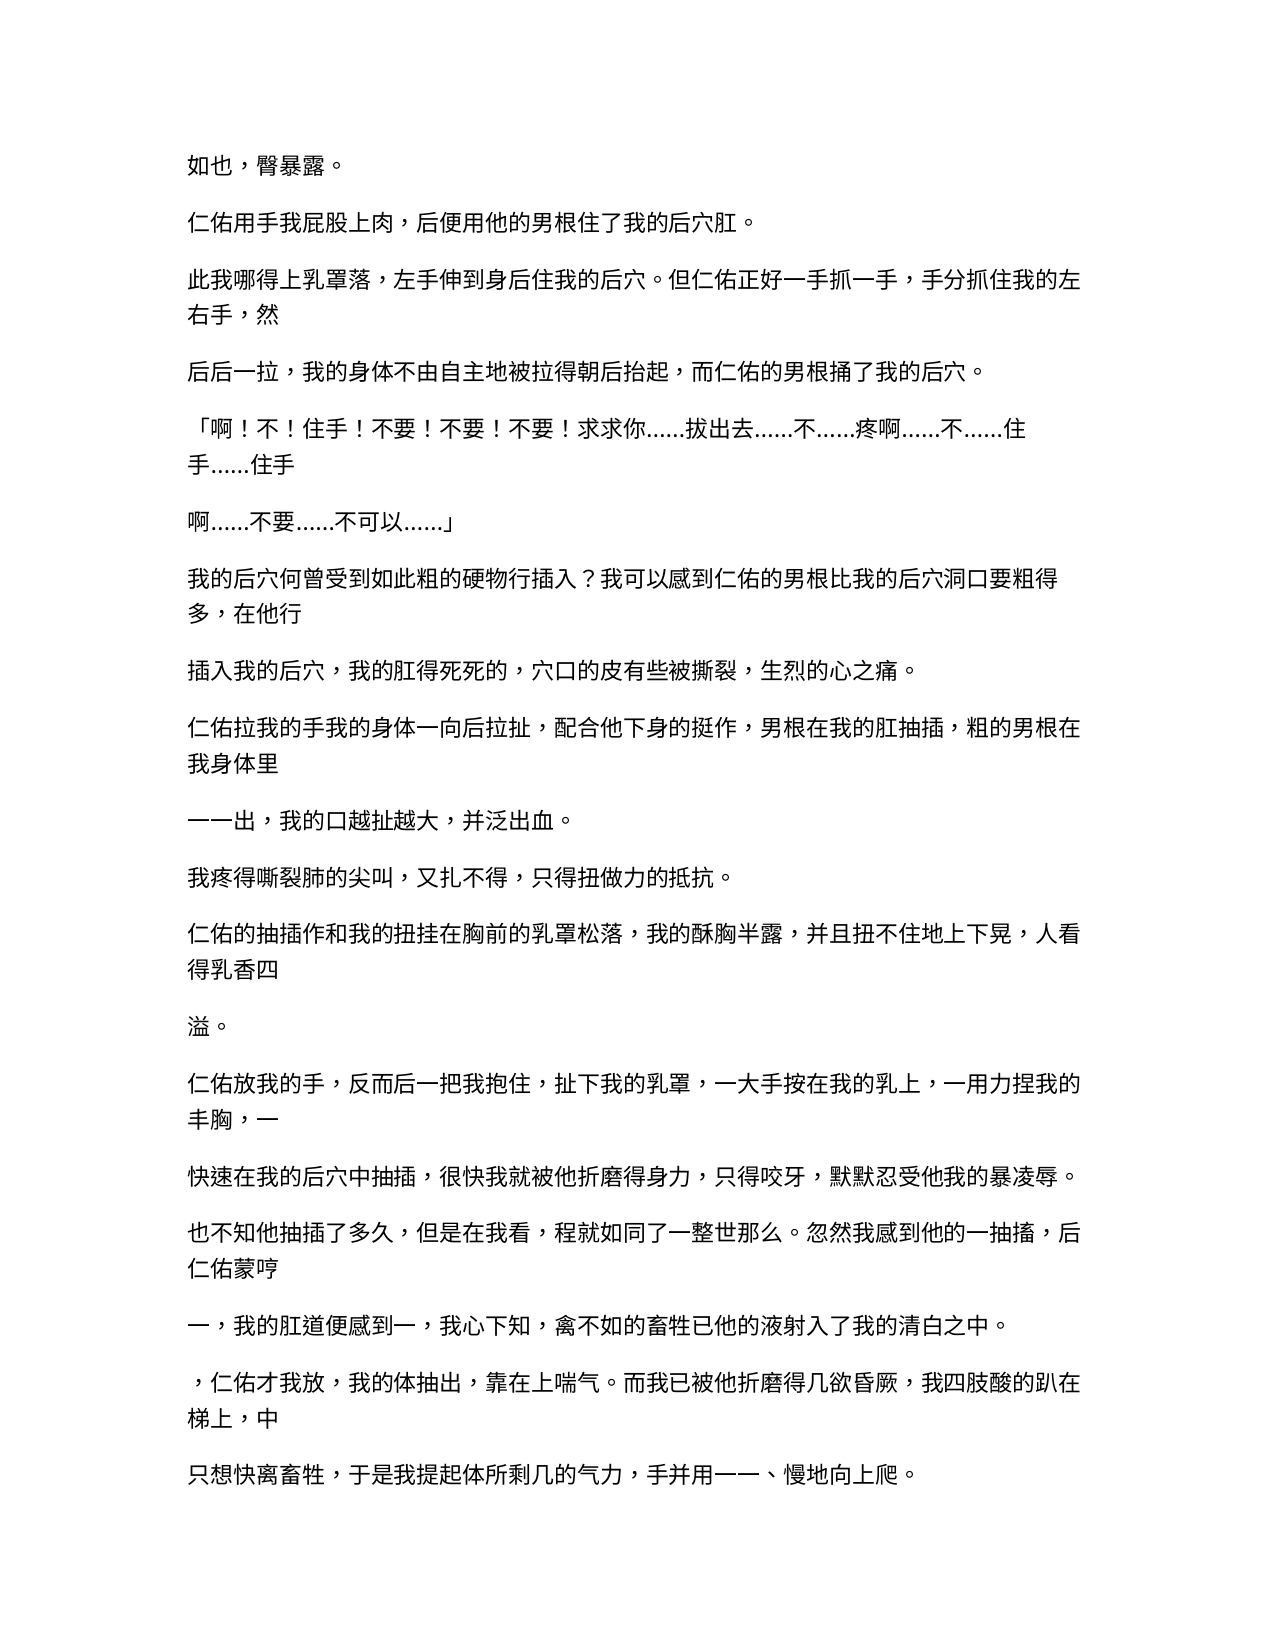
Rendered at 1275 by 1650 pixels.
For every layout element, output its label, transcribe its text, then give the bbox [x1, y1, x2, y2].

text 快速在我的后穴中抽插，很快我就被他折磨得身力，只得咬牙，默默忍受他我的暴凌辱。 [187, 1160, 1087, 1192]
text 一一出，我的口越扯越大，并泛出血。 [187, 805, 1087, 836]
text 也不知他抽插了多久，但是在我看，程就如同了一整世那么。忽然我感到他的一抽搐，后仁佑蒙哼 [187, 1217, 1087, 1284]
text 一，我的肛道便感到一，我心下知，禽不如的畜牲已他的液射入了我的清白之中。 [187, 1310, 1087, 1341]
text 「啊！不！住手！不要！不要！不要！求求你……拔出去……不……疼啊……不……住手……住手 [187, 413, 1087, 480]
text 后后一拉，我的身体不由自主地被拉得朝后抬起，而仁佑的男根捅了我的后穴。 [187, 356, 1087, 387]
text 仁佑拉我的手我的身体一向后拉扯，配合他下身的挺作，男根在我的肛抽插，粗的男根在我身体里 [187, 712, 1087, 779]
text 仁佑的抽插作和我的扭挂在胸前的乳罩松落，我的酥胸半露，并且扭不住地上下晃，人看得乳香四 [187, 918, 1087, 985]
text 溢。 [187, 1011, 1087, 1042]
text 仁佑放我的手，反而后一把我抱住，扯下我的乳罩，一大手按在我的乳上，一用力捏我的丰胸，一 [187, 1068, 1087, 1135]
text ，仁佑才我放，我的体抽出，靠在上喘气。而我已被他折磨得几欲昏厥，我四肢酸的趴在梯上，中 [187, 1367, 1087, 1434]
text 如也，臀暴露。 [187, 150, 1087, 181]
text 我疼得嘶裂肺的尖叫，又扎不得，只得扭做力的抵抗。 [187, 861, 1087, 893]
text 我的后穴何曾受到如此粗的硬物行插入？我可以感到仁佑的男根比我的后穴洞口要粗得多，在他行 [187, 562, 1087, 630]
text 插入我的后穴，我的肛得死死的，穴口的皮有些被撕裂，生烈的心之痛。 [187, 655, 1087, 686]
text 此我哪得上乳罩落，左手伸到身后住我的后穴。但仁佑正好一手抓一手，手分抓住我的左右手，然 [187, 263, 1087, 331]
text 只想快离畜牲，于是我提起体所剩几的气力，手并用一一、慢地向上爬。 [187, 1459, 1087, 1491]
text 仁佑用手我屁股上肉，后便用他的男根住了我的后穴肛。 [187, 207, 1087, 238]
text 啊……不要……不可以……」 [187, 506, 1087, 537]
